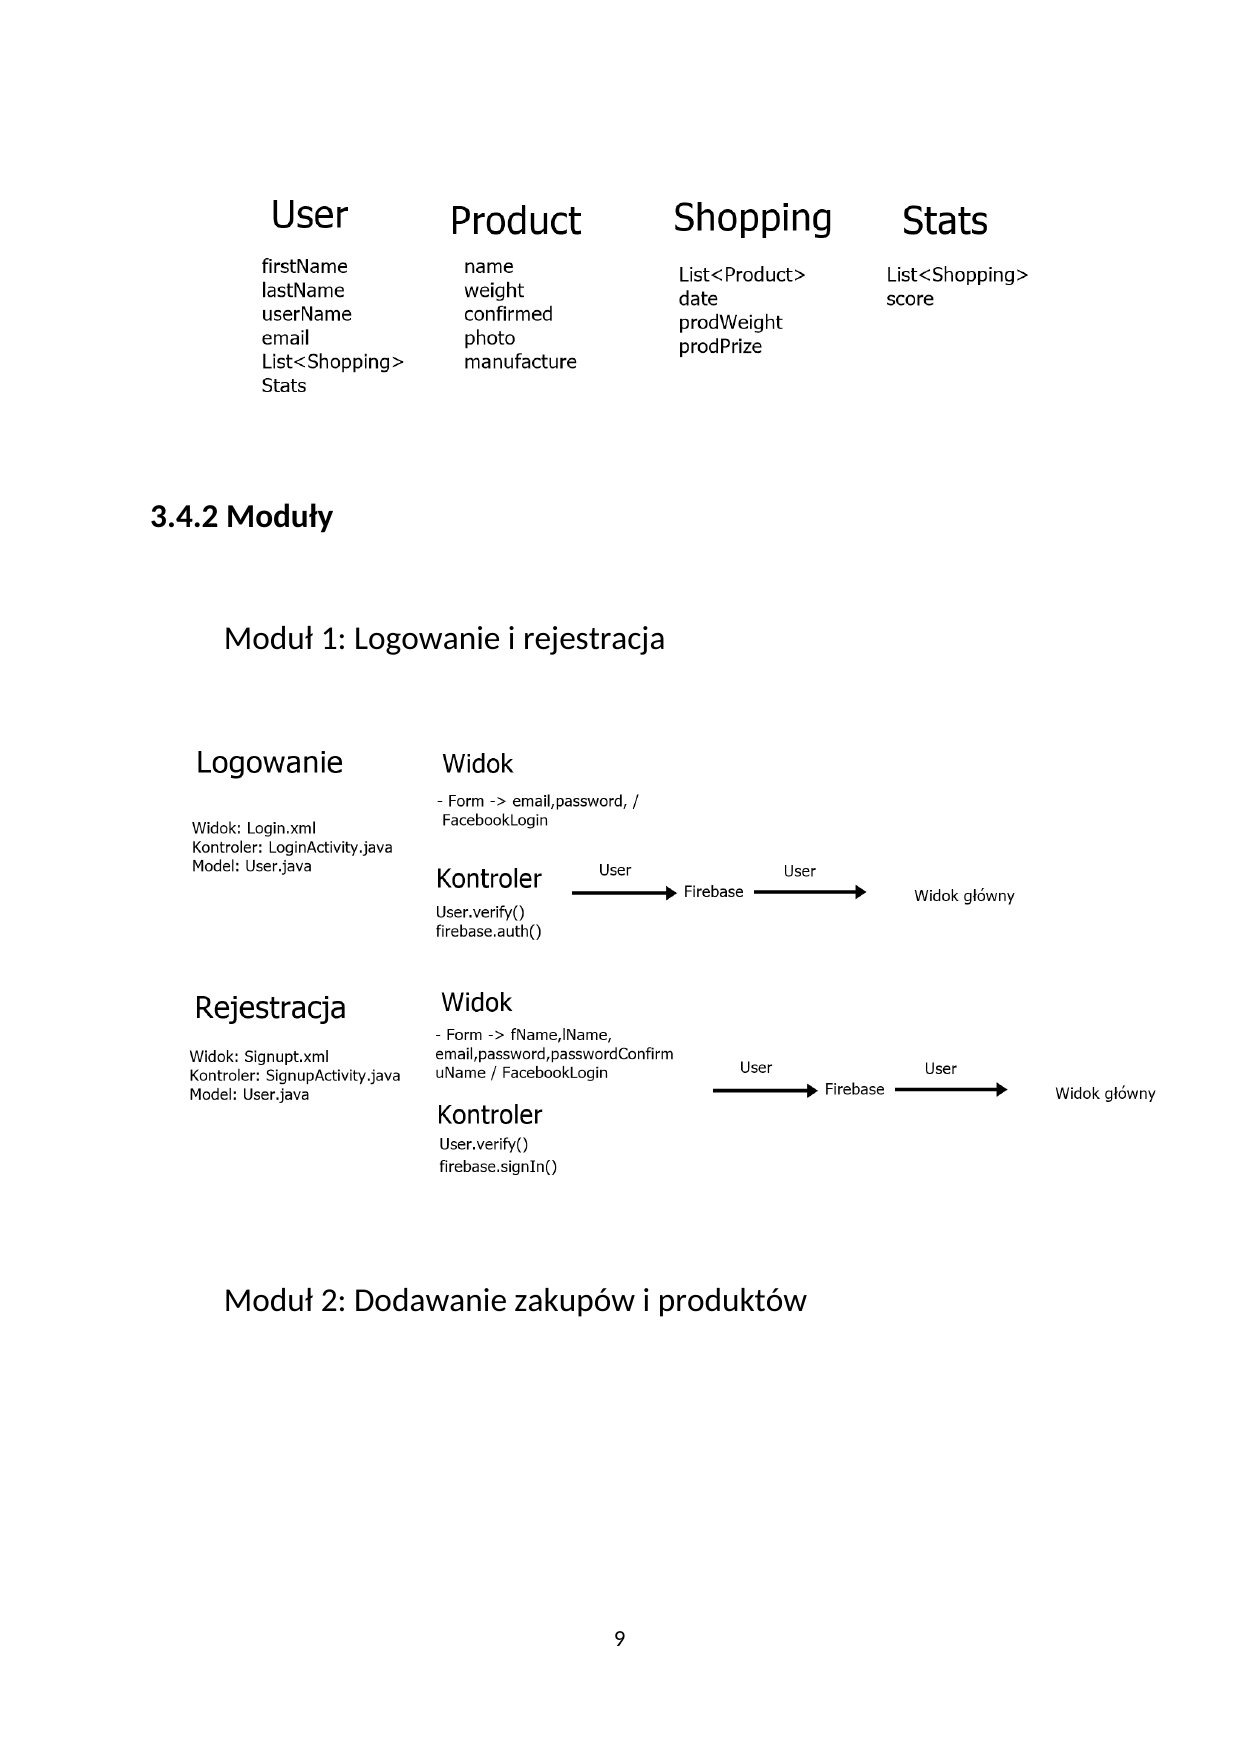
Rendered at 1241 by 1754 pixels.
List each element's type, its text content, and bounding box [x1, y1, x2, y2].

text Moduł 1: Logowanie i rejestracja [150, 617, 1090, 657]
text 3.4.2 Moduły [150, 495, 1090, 536]
text Moduł 2: Dodawanie zakupów i produktów [224, 1279, 1090, 1320]
